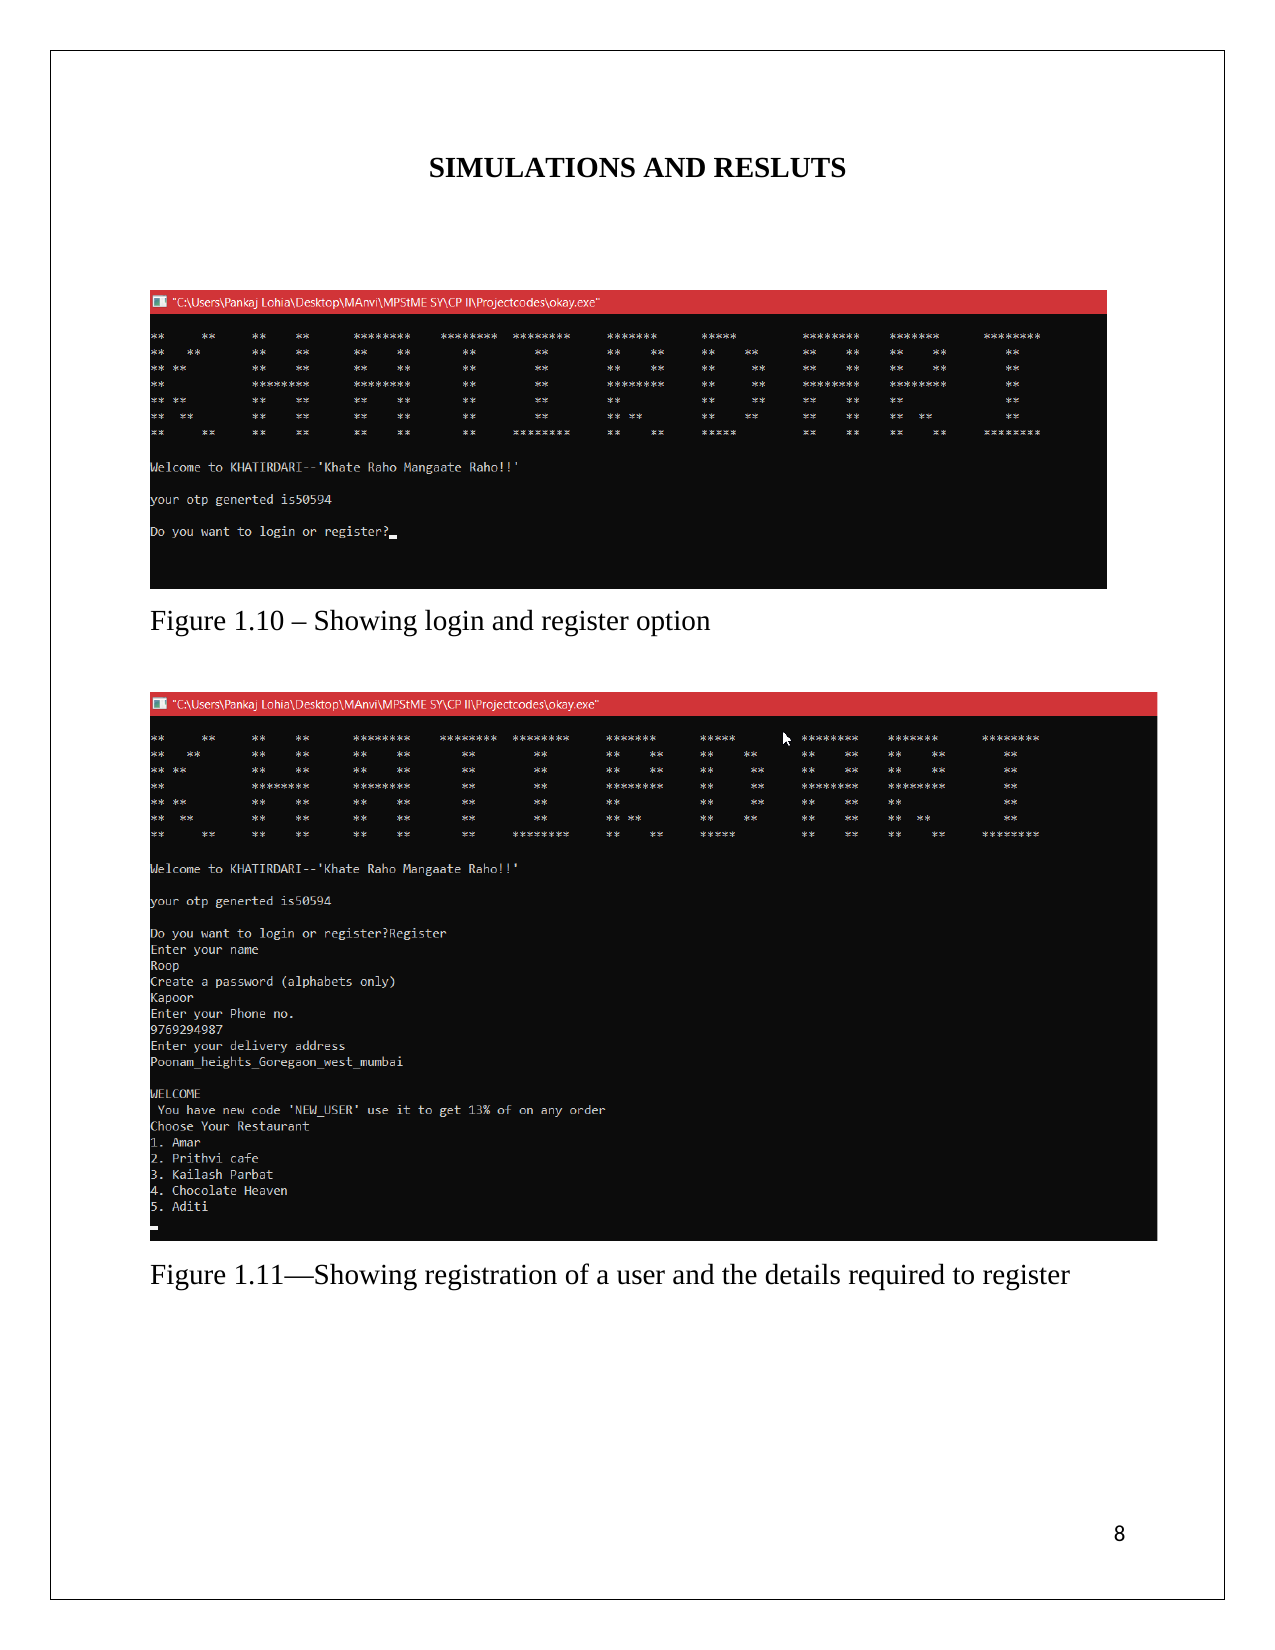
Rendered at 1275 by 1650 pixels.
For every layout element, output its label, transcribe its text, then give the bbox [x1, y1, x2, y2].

text Figure 1.11—Showing registration of a user and the details required to register [150, 1241, 1125, 1291]
text SIMULATIONS AND RESLUTS [150, 150, 1125, 183]
picture [150, 692, 1158, 1241]
text Figure 1.10 – Showing login and register option [150, 603, 1125, 636]
picture [150, 290, 1107, 589]
